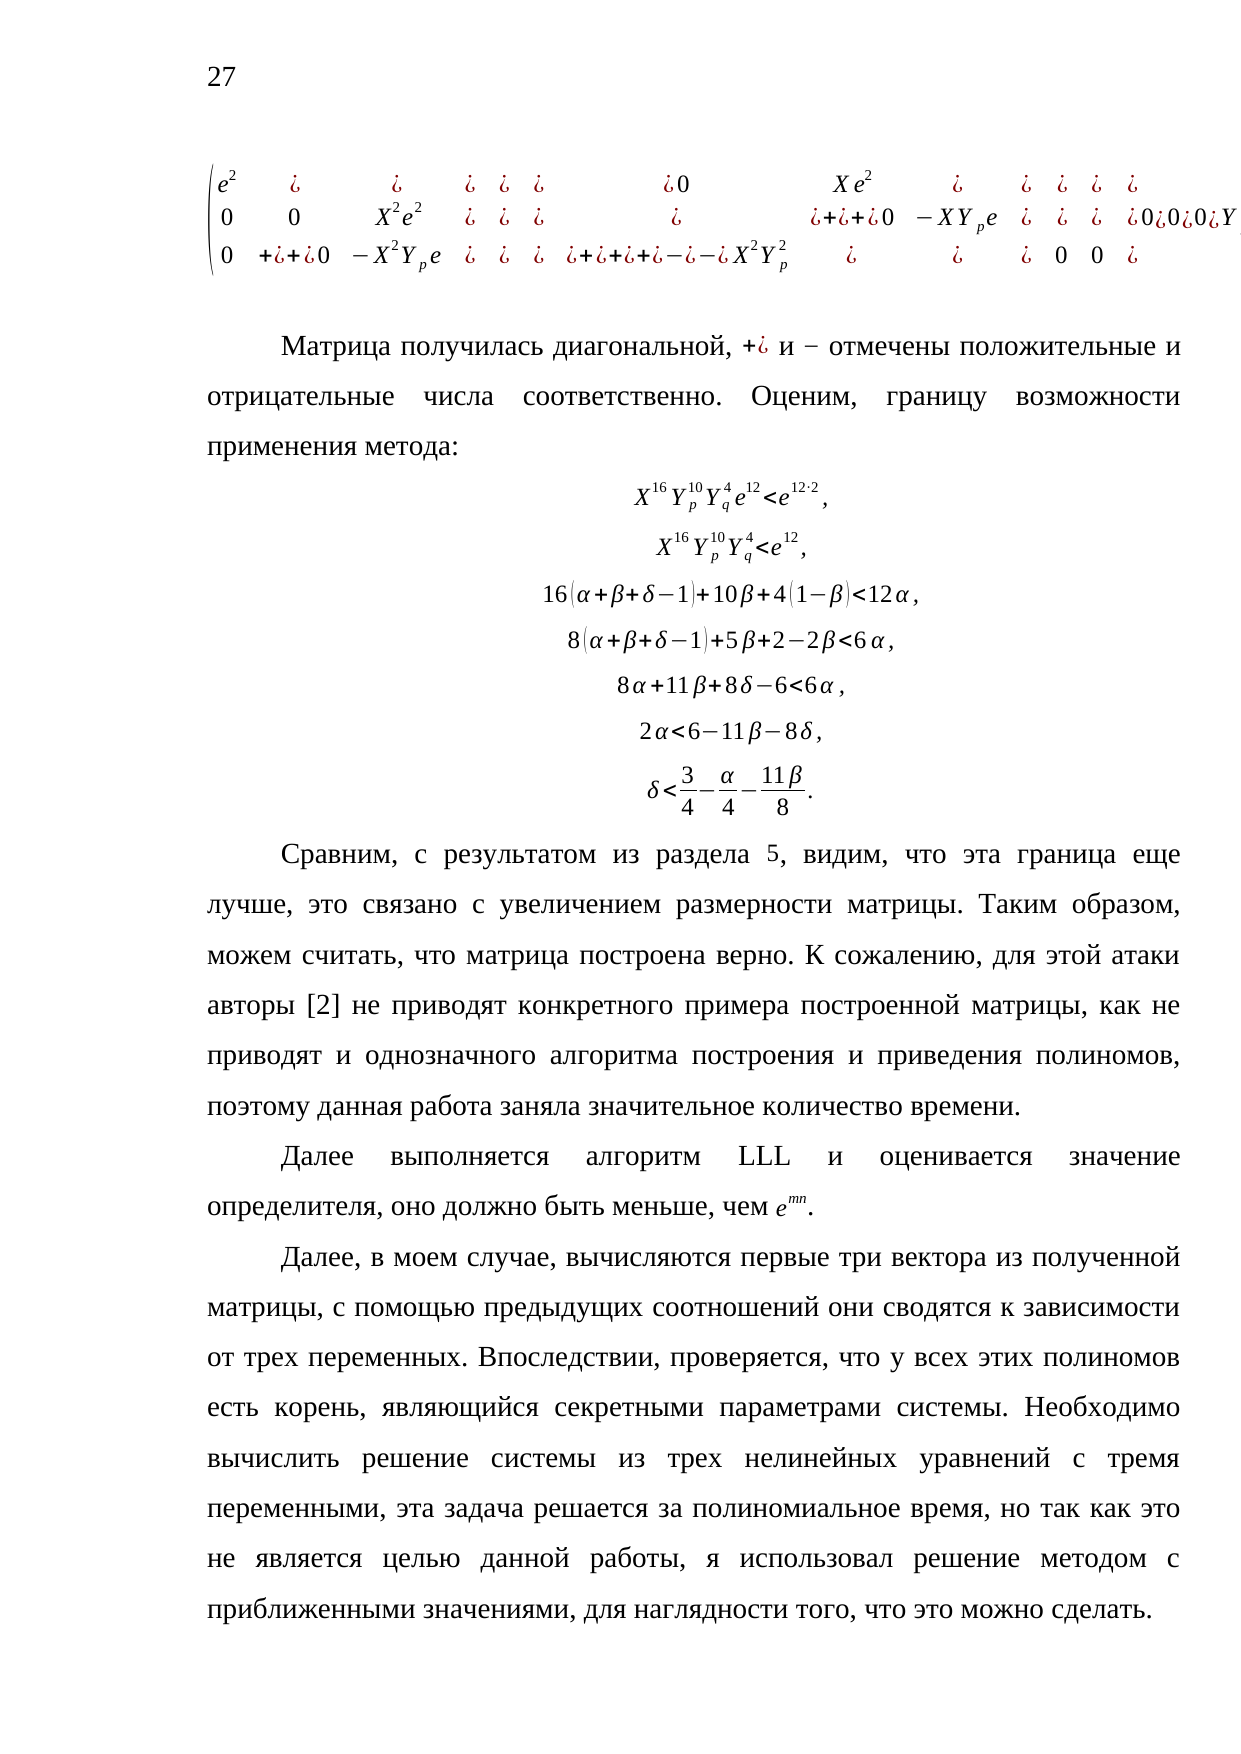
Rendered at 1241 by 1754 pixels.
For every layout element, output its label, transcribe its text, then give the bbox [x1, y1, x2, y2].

text Матрица получилась диагональной, и отмечены положительные и отрицательные числа соответственно. Оценим, границу возможности применения метода: [207, 328, 1181, 462]
text Сравним, с результатом из раздела , видим, что эта граница еще лучше, это связано с увеличением размерности матрицы. Таким образом, можем считать, что матрица построена верно. К сожалению, для этой атаки авторы [2] не приводят конкретного примера построенной матрицы, как не приводят и однозначного алгоритма построения и приведения полиномов, поэтому данная работа заняла значительное количество времени. [207, 836, 1181, 1121]
text Далее выполняется алгоритм LLL и оценивается значение определителя, оно должно быть меньше, чем . [207, 1138, 1181, 1222]
text Далее, в моем случае, вычисляются первые три вектора из полученной матрицы, с помощью предыдущих соотношений они сводятся к зависимости от трех переменных. Впоследствии, проверяется, что у всех этих полиномов есть корень, являющийся секретными параметрами системы. Необходимо вычислить решение системы из трех нелинейных уравнений с тремя переменными, эта задача решается за полиномиальное время, но так как это не является целью данной работы, я использовал решение методом с приближенными значениями, для наглядности того, что это можно сделать. [207, 1239, 1181, 1624]
